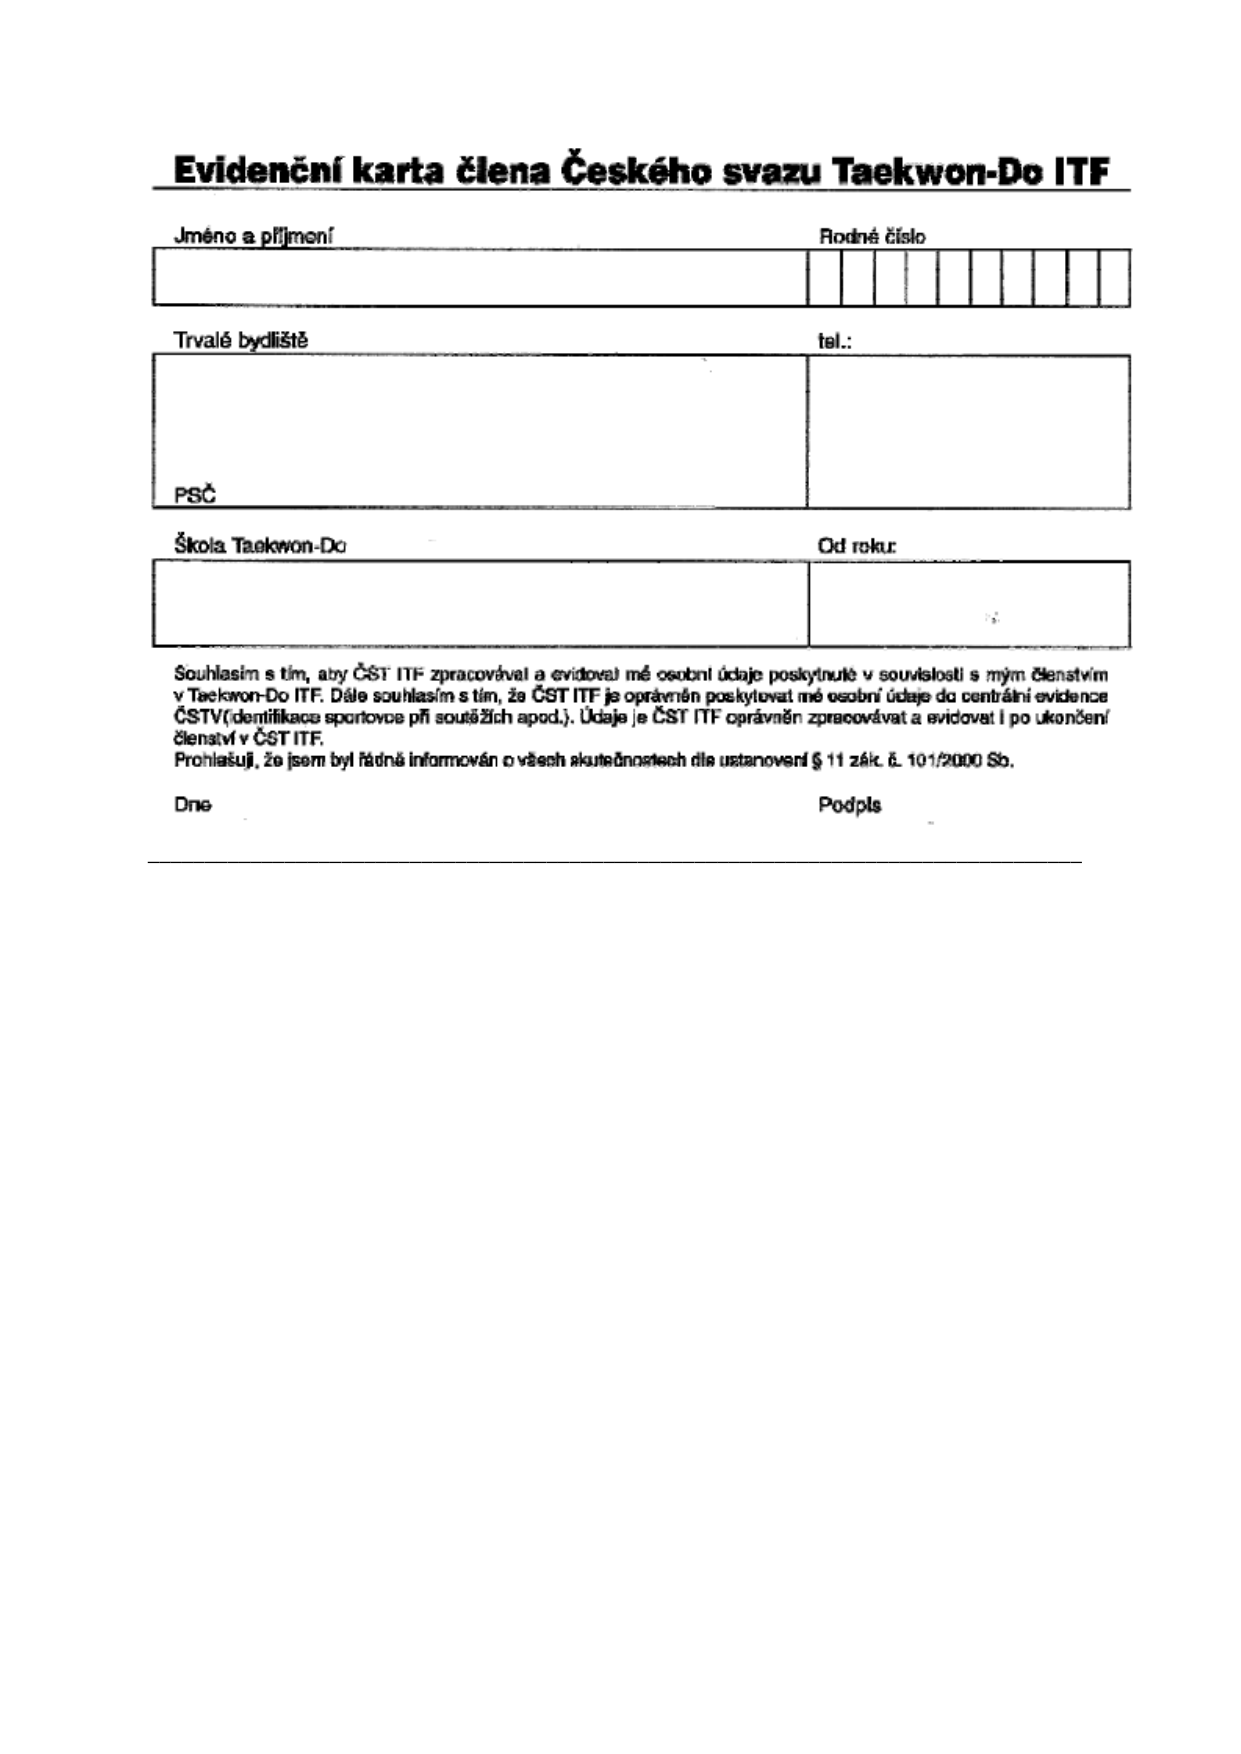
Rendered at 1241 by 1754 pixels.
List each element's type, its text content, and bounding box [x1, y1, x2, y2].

picture [147, 147, 1135, 839]
text __________________________________________________________________________________ [148, 839, 1093, 866]
